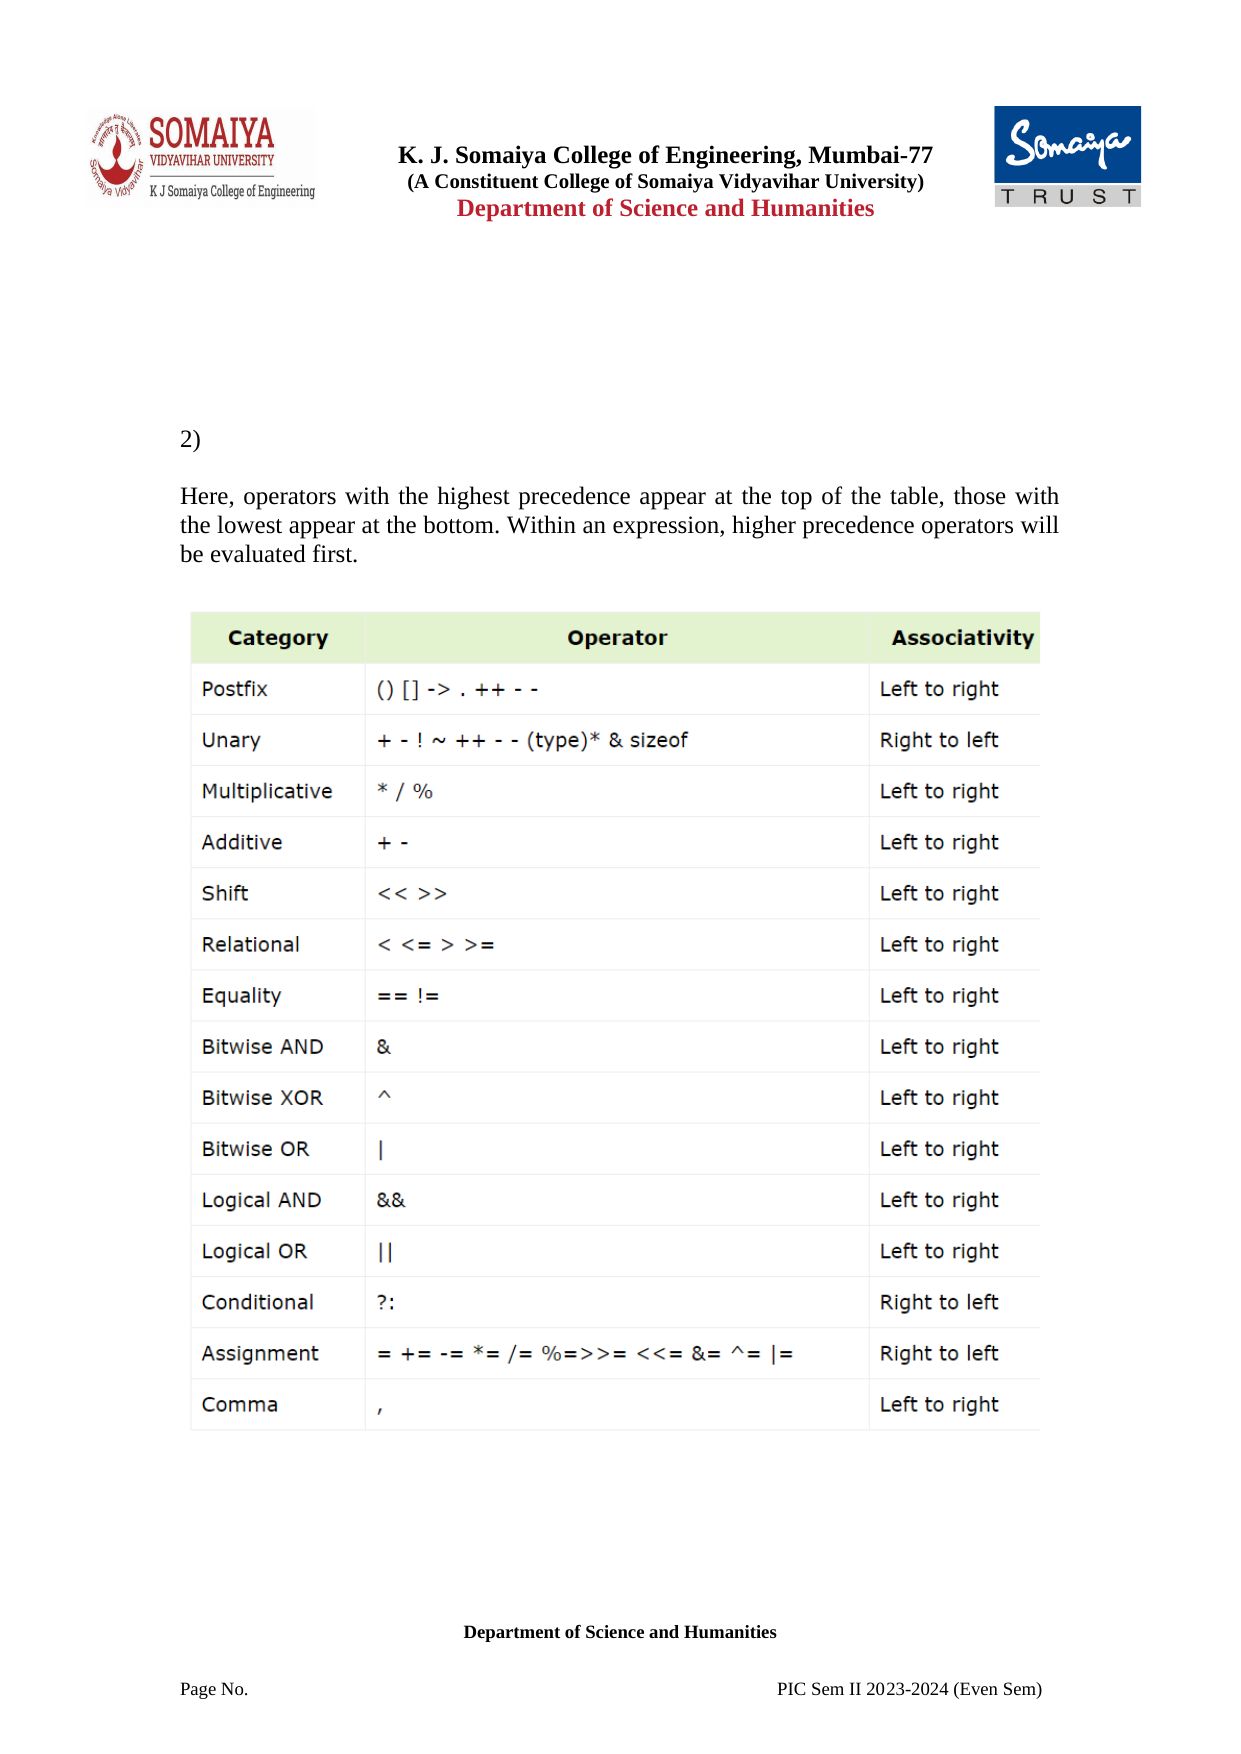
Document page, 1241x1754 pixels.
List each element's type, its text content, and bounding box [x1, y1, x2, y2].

text 2) [180, 424, 1060, 452]
picture [994, 106, 1142, 207]
picture [86, 106, 317, 207]
picture [179, 596, 1041, 1445]
text Here, operators with the highest precedence appear at the top of the table, those with the lowest appear at the bottom. Within an expression, higher precedence operators will be evaluated first. [180, 481, 1060, 567]
